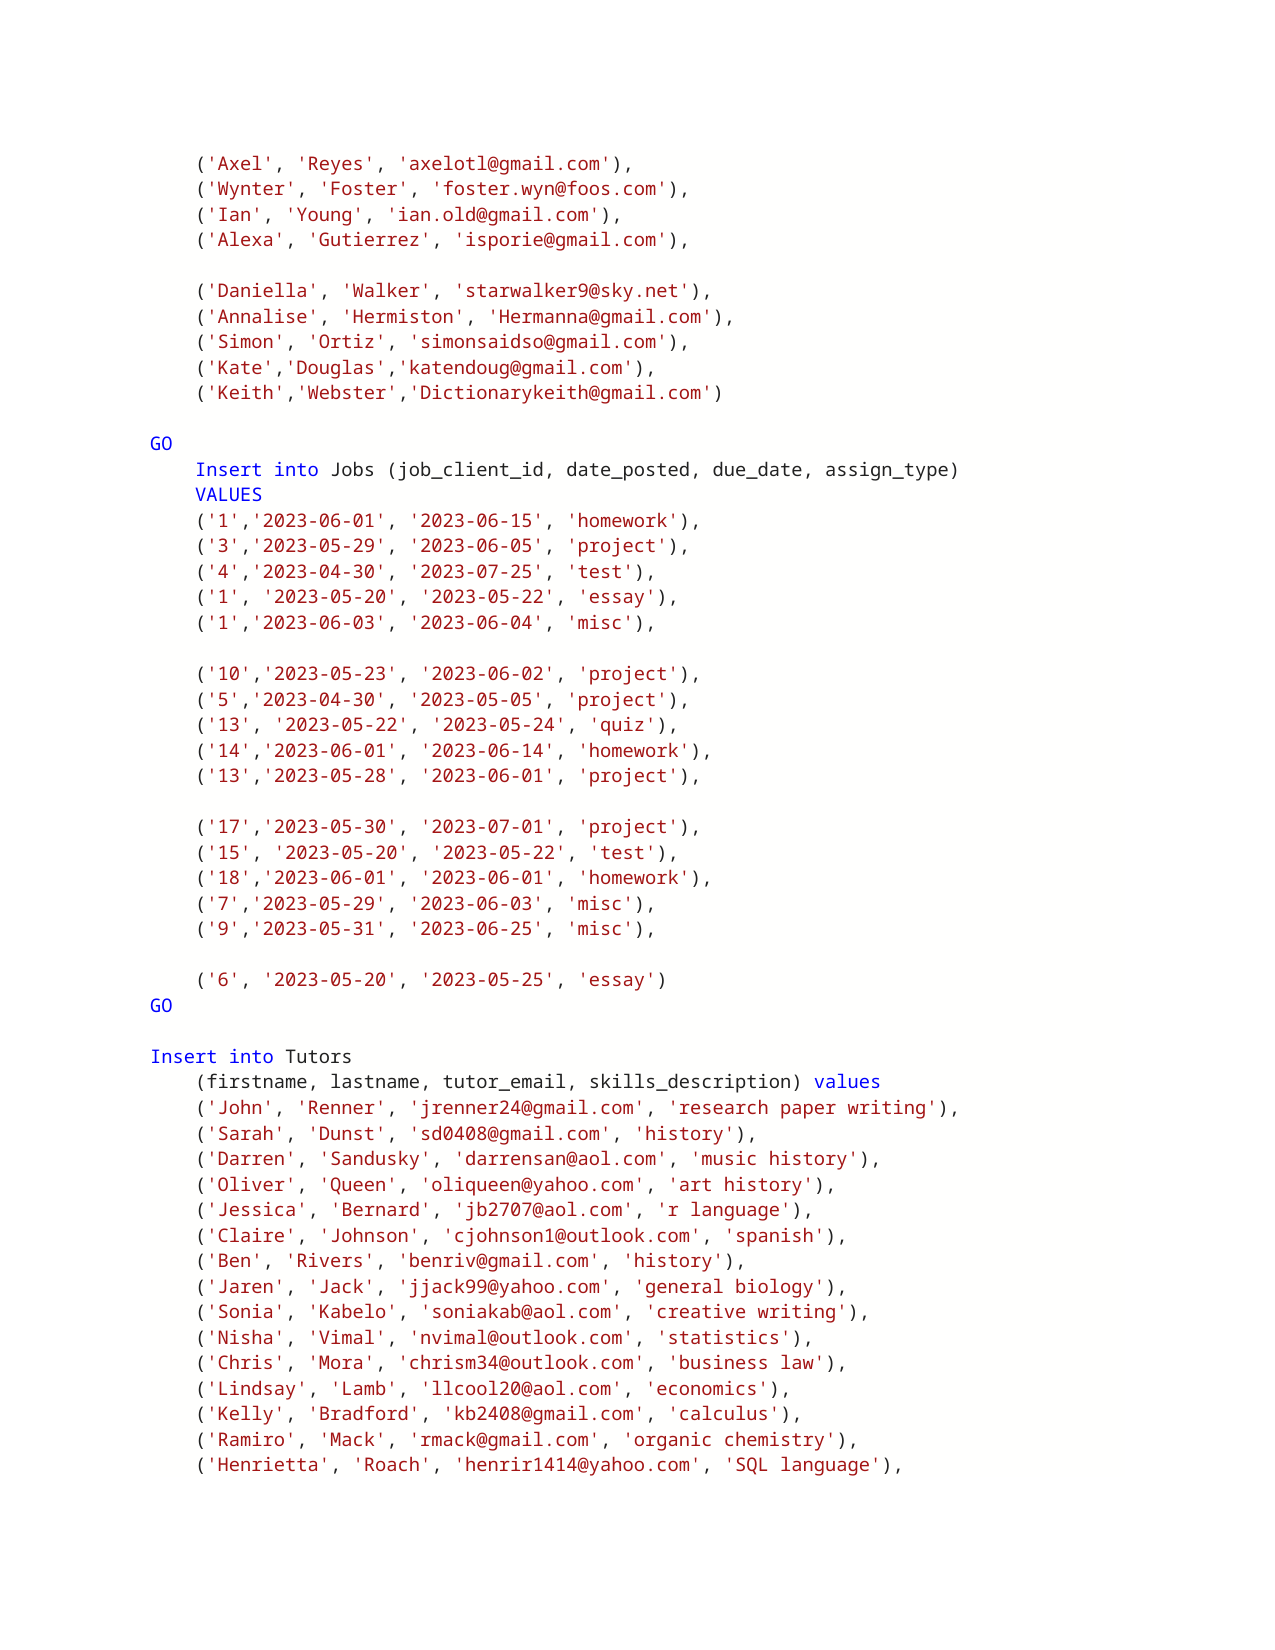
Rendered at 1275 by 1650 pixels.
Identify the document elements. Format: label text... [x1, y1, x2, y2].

text ('1','2023-06-03', '2023-06-04', 'misc'), [150, 609, 1125, 635]
text ('Jaren', 'Jack', 'jjack99@yahoo.com', 'general biology'), [150, 1273, 1125, 1298]
text ('9','2023-05-31', '2023-06-25', 'misc'), [150, 916, 1125, 941]
text GO [150, 992, 1125, 1018]
text ('Alexa', 'Gutierrez', 'isporie@gmail.com'), [150, 227, 1125, 252]
text ('3','2023-05-29', '2023-06-05', 'project'), [150, 533, 1125, 558]
text ('Ian', 'Young', 'ian.old@gmail.com'), [150, 201, 1125, 227]
text ('Sonia', 'Kabelo', 'soniakab@aol.com', 'creative writing'), [150, 1298, 1125, 1324]
text ('Ramiro', 'Mack', 'rmack@gmail.com', 'organic chemistry'), [150, 1426, 1125, 1452]
text ('Jessica', 'Bernard', 'jb2707@aol.com', 'r language'), [150, 1196, 1125, 1222]
text (firstname, lastname, tutor_email, skills_description) values [150, 1069, 1125, 1094]
text ('Chris', 'Mora', 'chrism34@outlook.com', 'business law'), [150, 1349, 1125, 1375]
text ('John', 'Renner', 'jrenner24@gmail.com', 'research paper writing'), [150, 1094, 1125, 1120]
text ('Simon', 'Ortiz', 'simonsaidso@gmail.com'), [150, 329, 1125, 354]
text ('13', '2023-05-22', '2023-05-24', 'quiz'), [150, 711, 1125, 737]
text ('Darren', 'Sandusky', 'darrensan@aol.com', 'music history'), [150, 1145, 1125, 1171]
text ('Lindsay', 'Lamb', 'llcool20@aol.com', 'economics'), [150, 1375, 1125, 1401]
text ('17','2023-05-30', '2023-07-01', 'project'), [150, 813, 1125, 839]
text ('Annalise', 'Hermiston', 'Hermanna@gmail.com'), [150, 303, 1125, 329]
text ('10','2023-05-23', '2023-06-02', 'project'), [150, 660, 1125, 686]
text ('Nisha', 'Vimal', 'nvimal@outlook.com', 'statistics'), [150, 1324, 1125, 1349]
text ('6', '2023-05-20', '2023-05-25', 'essay') [150, 967, 1125, 992]
text ('1', '2023-05-20', '2023-05-22', 'essay'), [150, 584, 1125, 609]
text ('Oliver', 'Queen', 'oliqueen@yahoo.com', 'art history'), [150, 1171, 1125, 1196]
text ('4','2023-04-30', '2023-07-25', 'test'), [150, 558, 1125, 584]
text ('Daniella', 'Walker', 'starwalker9@sky.net'), [150, 278, 1125, 303]
text ('Keith','Webster','Dictionarykeith@gmail.com') [150, 380, 1125, 405]
text ('Claire', 'Johnson', 'cjohnson1@outlook.com', 'spanish'), [150, 1222, 1125, 1247]
text GO [150, 431, 1125, 456]
text ('14','2023-06-01', '2023-06-14', 'homework'), [150, 737, 1125, 762]
text ('Axel', 'Reyes', 'axelotl@gmail.com'), [150, 150, 1125, 176]
text VALUES [150, 482, 1125, 507]
text ('15', '2023-05-20', '2023-05-22', 'test'), [150, 839, 1125, 864]
text ('1','2023-06-01', '2023-06-15', 'homework'), [150, 507, 1125, 533]
text ('13','2023-05-28', '2023-06-01', 'project'), [150, 762, 1125, 788]
text ('Sarah', 'Dunst', 'sd0408@gmail.com', 'history'), [150, 1120, 1125, 1145]
text ('Henrietta', 'Roach', 'henrir1414@yahoo.com', 'SQL language'), [150, 1452, 1125, 1477]
text ('Kate','Douglas','katendoug@gmail.com'), [150, 354, 1125, 380]
text ('Kelly', 'Bradford', 'kb2408@gmail.com', 'calculus'), [150, 1401, 1125, 1426]
text ('18','2023-06-01', '2023-06-01', 'homework'), [150, 864, 1125, 890]
text ('5','2023-04-30', '2023-05-05', 'project'), [150, 686, 1125, 711]
text Insert into Tutors [150, 1043, 1125, 1069]
text Insert into Jobs (job_client_id, date_posted, due_date, assign_type) [150, 456, 1125, 482]
text ('7','2023-05-29', '2023-06-03', 'misc'), [150, 890, 1125, 916]
text ('Wynter', 'Foster', 'foster.wyn@foos.com'), [150, 176, 1125, 201]
text ('Ben', 'Rivers', 'benriv@gmail.com', 'history'), [150, 1247, 1125, 1273]
